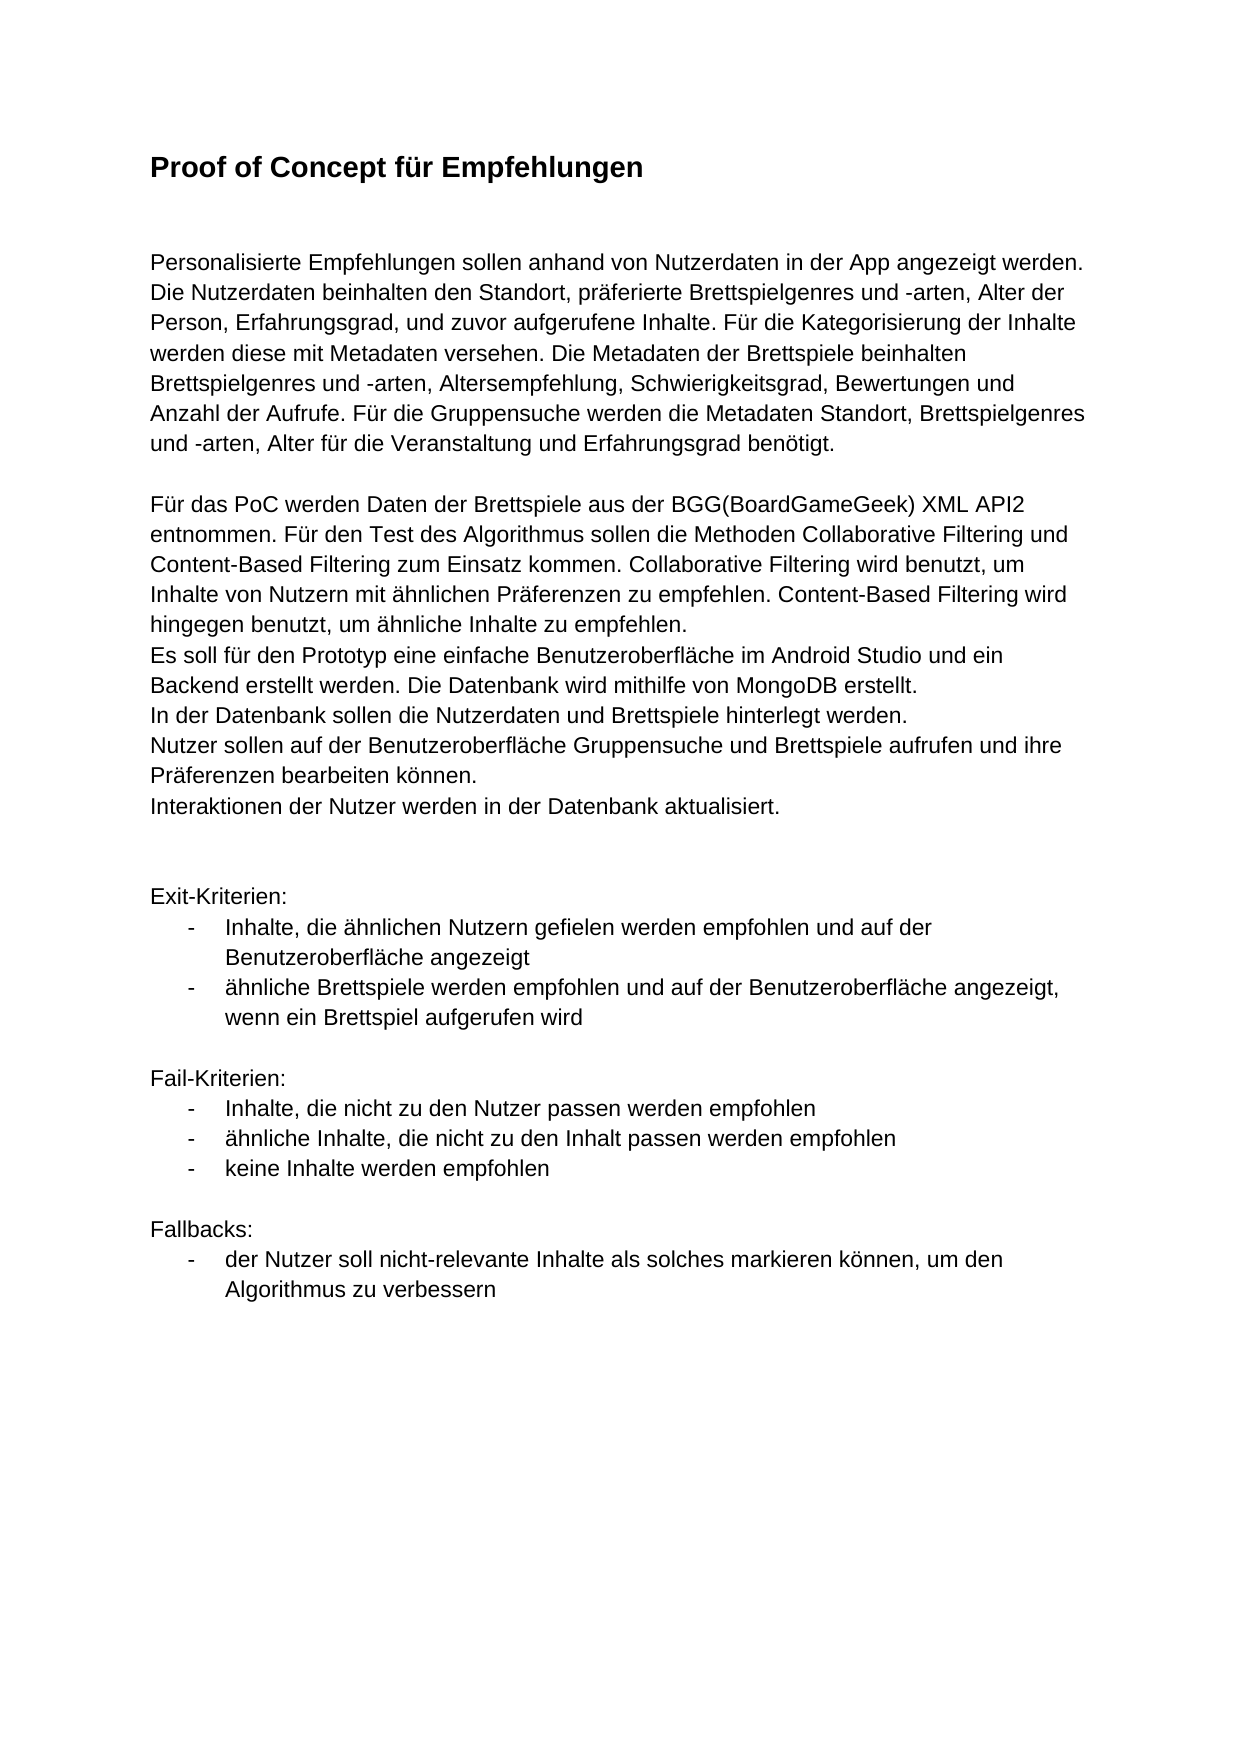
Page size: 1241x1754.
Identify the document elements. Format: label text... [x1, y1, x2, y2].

text Proof of Concept für Empfehlungen [150, 150, 1090, 183]
text Für das PoC werden Daten der Brettspiele aus der BGG(BoardGameGeek) XML API2 entnommen. Für den Test des Algorithmus sollen die Methoden Collaborative Filtering und Content-Based Filtering zum Einsatz kommen. Collaborative Filtering wird benutzt, um Inhalte von Nutzern mit ähnlichen Präferenzen zu empfehlen. Content-Based Filtering wird hingegen benutzt, um ähnliche Inhalte zu empfehlen. [150, 491, 1090, 638]
list der Nutzer soll nicht-relevante Inhalte als solches markieren können, um den Algorithmus zu verbessern [187, 1246, 1090, 1302]
text Interaktionen der Nutzer werden in der Datenbank aktualisiert. [150, 793, 1090, 819]
list keine Inhalte werden empfohlen [187, 1155, 1090, 1182]
text Es soll für den Prototyp eine einfache Benutzeroberfläche im Android Studio und ein Backend erstellt werden. Die Datenbank wird mithilfe von MongoDB erstellt. [150, 642, 1090, 698]
list Inhalte, die ähnlichen Nutzern gefielen werden empfohlen und auf der Benutzeroberfläche angezeigt [187, 913, 1090, 970]
text Fail-Kriterien: [150, 1064, 1090, 1091]
list ähnliche Inhalte, die nicht zu den Inhalt passen werden empfohlen [187, 1125, 1090, 1151]
text Exit-Kriterien: [150, 883, 1090, 910]
text Fallbacks: [150, 1216, 1090, 1242]
text Personalisierte Empfehlungen sollen anhand von Nutzerdaten in der App angezeigt werden. Die Nutzerdaten beinhalten den Standort, präferierte Brettspielgenres und -arten, Alter der Person, Erfahrungsgrad, und zuvor aufgerufene Inhalte. Für die Kategorisierung der Inhalte werden diese mit Metadaten versehen. Die Metadaten der Brettspiele beinhalten Brettspielgenres und -arten, Altersempfehlung, Schwierigkeitsgrad, Bewertungen und Anzahl der Aufrufe. Für die Gruppensuche werden die Metadaten Standort, Brettspielgenres und -arten, Alter für die Veranstaltung und Erfahrungsgrad benötigt. [150, 249, 1090, 457]
text Nutzer sollen auf der Benutzeroberfläche Gruppensuche und Brettspiele aufrufen und ihre Präferenzen bearbeiten können. [150, 732, 1090, 789]
list Inhalte, die nicht zu den Nutzer passen werden empfohlen [187, 1095, 1090, 1121]
text In der Datenbank sollen die Nutzerdaten und Brettspiele hinterlegt werden. [150, 702, 1090, 728]
list ähnliche Brettspiele werden empfohlen und auf der Benutzeroberfläche angezeigt, wenn ein Brettspiel aufgerufen wird [187, 974, 1090, 1031]
